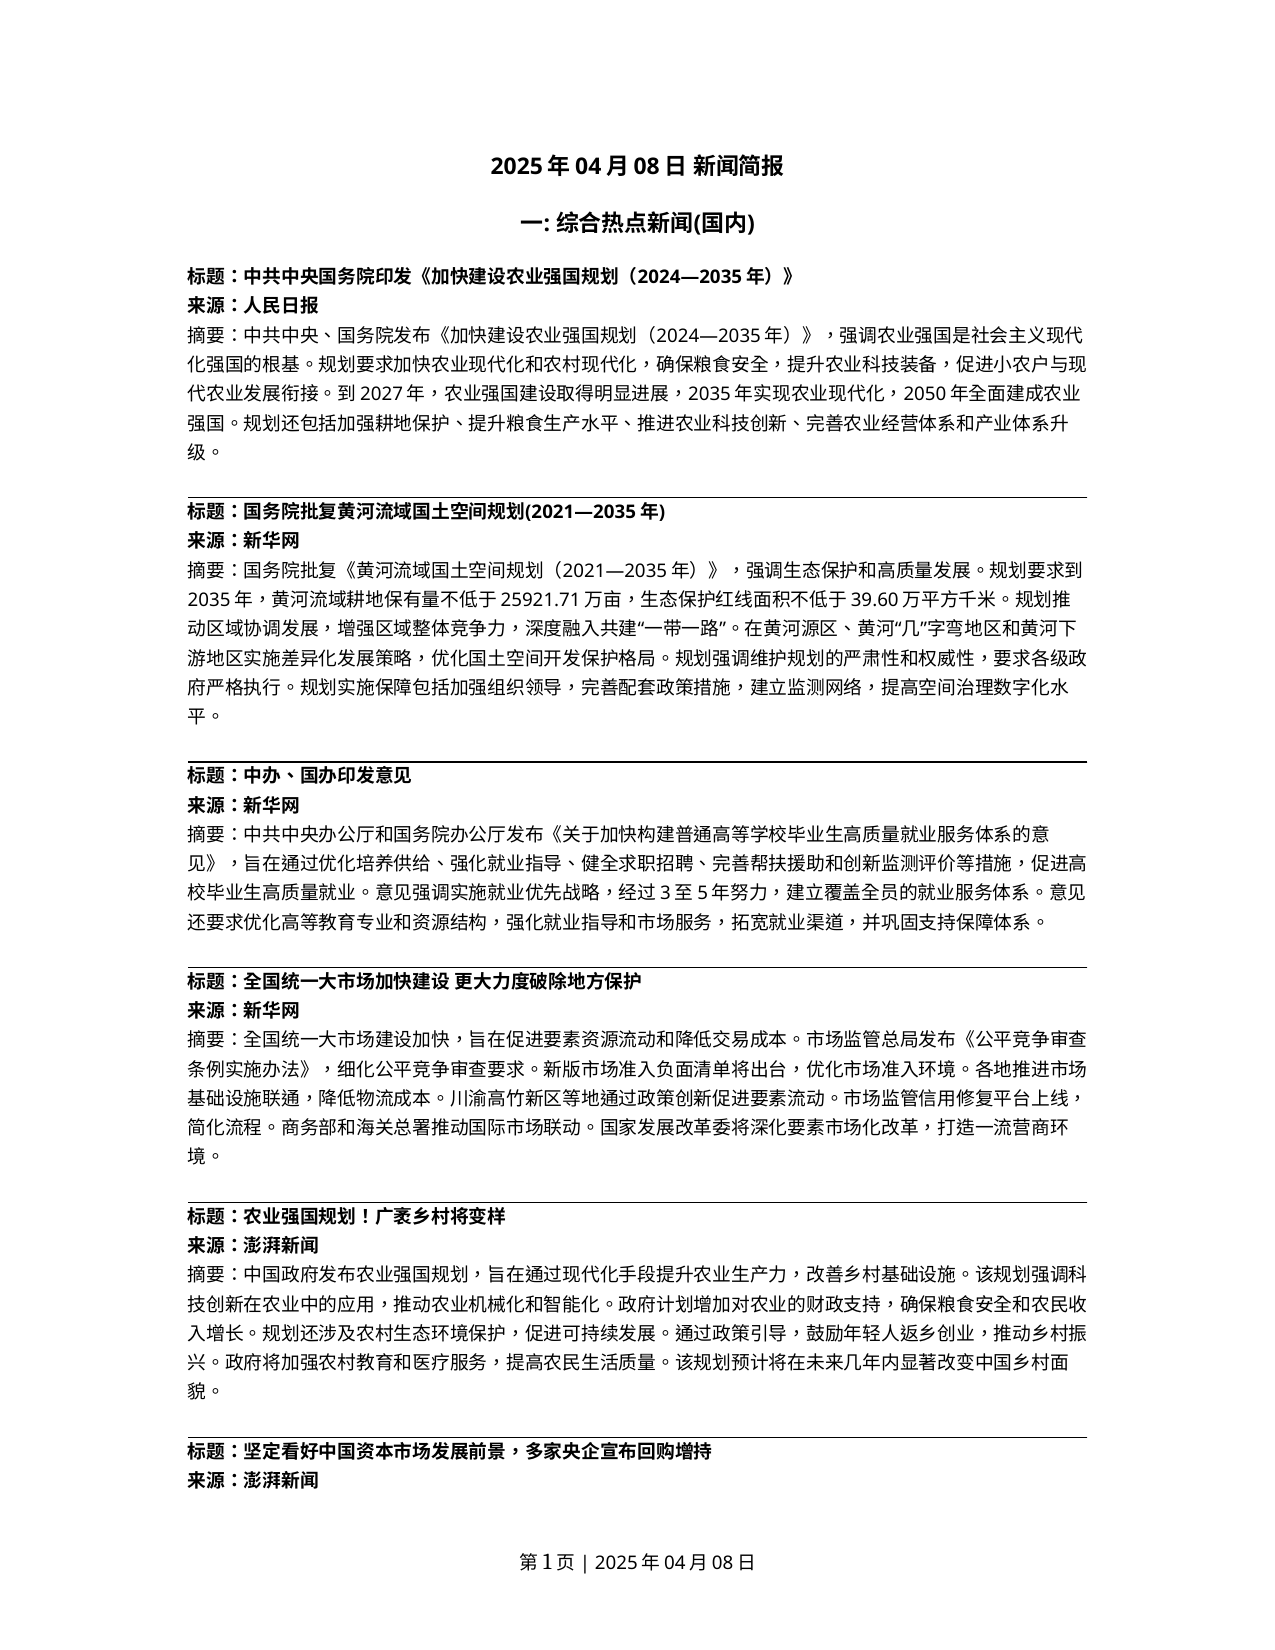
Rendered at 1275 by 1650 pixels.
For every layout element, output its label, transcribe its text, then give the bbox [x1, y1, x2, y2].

text 标题：坚定看好中国资本市场发展前景，多家央企宣布回购增持 [187, 1438, 1087, 1463]
text 标题：全国统一大市场加快建设 更大力度破除地方保护 [187, 968, 1087, 994]
text 来源：新华网 [187, 528, 1087, 553]
text 来源：澎湃新闻 [187, 1467, 1087, 1493]
text 一: 综合热点新闻(国内) [187, 207, 1087, 238]
text 摘要：中共中央、国务院发布《加快建设农业强国规划（2024—2035年）》，强调农业强国是社会主义现代化强国的根基。规划要求加快农业现代化和农村现代化，确保粮食安全，提升农业科技装备，促进小农户与现代农业发展衔接。到2027年，农业强国建设取得明显进展，2035年实现农业现代化，2050年全面建成农业强国。规划还包括加强耕地保护、提升粮食生产水平、推进农业科技创新、完善农业经营体系和产业体系升级。 [187, 322, 1087, 465]
text 2025年04月08日 新闻简报 [187, 150, 1087, 181]
text 标题：中办、国办印发意见 [187, 763, 1087, 788]
text 来源：人民日报 [187, 293, 1087, 318]
text 摘要：全国统一大市场建设加快，旨在促进要素资源流动和降低交易成本。市场监管总局发布《公平竞争审查条例实施办法》，细化公平竞争审查要求。新版市场准入负面清单将出台，优化市场准入环境。各地推进市场基础设施联通，降低物流成本。川渝高竹新区等地通过政策创新促进要素流动。市场监管信用修复平台上线，简化流程。商务部和海关总署推动国际市场联动。国家发展改革委将深化要素市场化改革，打造一流营商环境。 [187, 1027, 1087, 1169]
text 来源：新华网 [187, 997, 1087, 1023]
text 标题：中共中央国务院印发《加快建设农业强国规划（2024—2035年）》 [187, 263, 1087, 289]
text 来源：澎湃新闻 [187, 1232, 1087, 1258]
text 标题：国务院批复黄河流域国土空间规划(2021—2035年) [187, 498, 1087, 524]
text 标题：农业强国规划！广袤乡村将变样 [187, 1203, 1087, 1229]
text 摘要：国务院批复《黄河流域国土空间规划（2021—2035年）》，强调生态保护和高质量发展。规划要求到2035年，黄河流域耕地保有量不低于25921.71万亩，生态保护红线面积不低于39.60万平方千米。规划推动区域协调发展，增强区域整体竞争力，深度融入共建“一带一路”。在黄河源区、黄河“几”字弯地区和黄河下游地区实施差异化发展策略，优化国土空间开发保护格局。规划强调维护规划的严肃性和权威性，要求各级政府严格执行。规划实施保障包括加强组织领导，完善配套政策措施，建立监测网络，提高空间治理数字化水平。 [187, 557, 1087, 729]
text 摘要：中国政府发布农业强国规划，旨在通过现代化手段提升农业生产力，改善乡村基础设施。该规划强调科技创新在农业中的应用，推动农业机械化和智能化。政府计划增加对农业的财政支持，确保粮食安全和农民收入增长。规划还涉及农村生态环境保护，促进可持续发展。通过政策引导，鼓励年轻人返乡创业，推动乡村振兴。政府将加强农村教育和医疗服务，提高农民生活质量。该规划预计将在未来几年内显著改变中国乡村面貌。 [187, 1262, 1087, 1404]
text 摘要：中共中央办公厅和国务院办公厅发布《关于加快构建普通高等学校毕业生高质量就业服务体系的意见》，旨在通过优化培养供给、强化就业指导、健全求职招聘、完善帮扶援助和创新监测评价等措施，促进高校毕业生高质量就业。意见强调实施就业优先战略，经过3至5年努力，建立覆盖全员的就业服务体系。意见还要求优化高等教育专业和资源结构，强化就业指导和市场服务，拓宽就业渠道，并巩固支持保障体系。 [187, 821, 1087, 934]
text 来源：新华网 [187, 792, 1087, 817]
